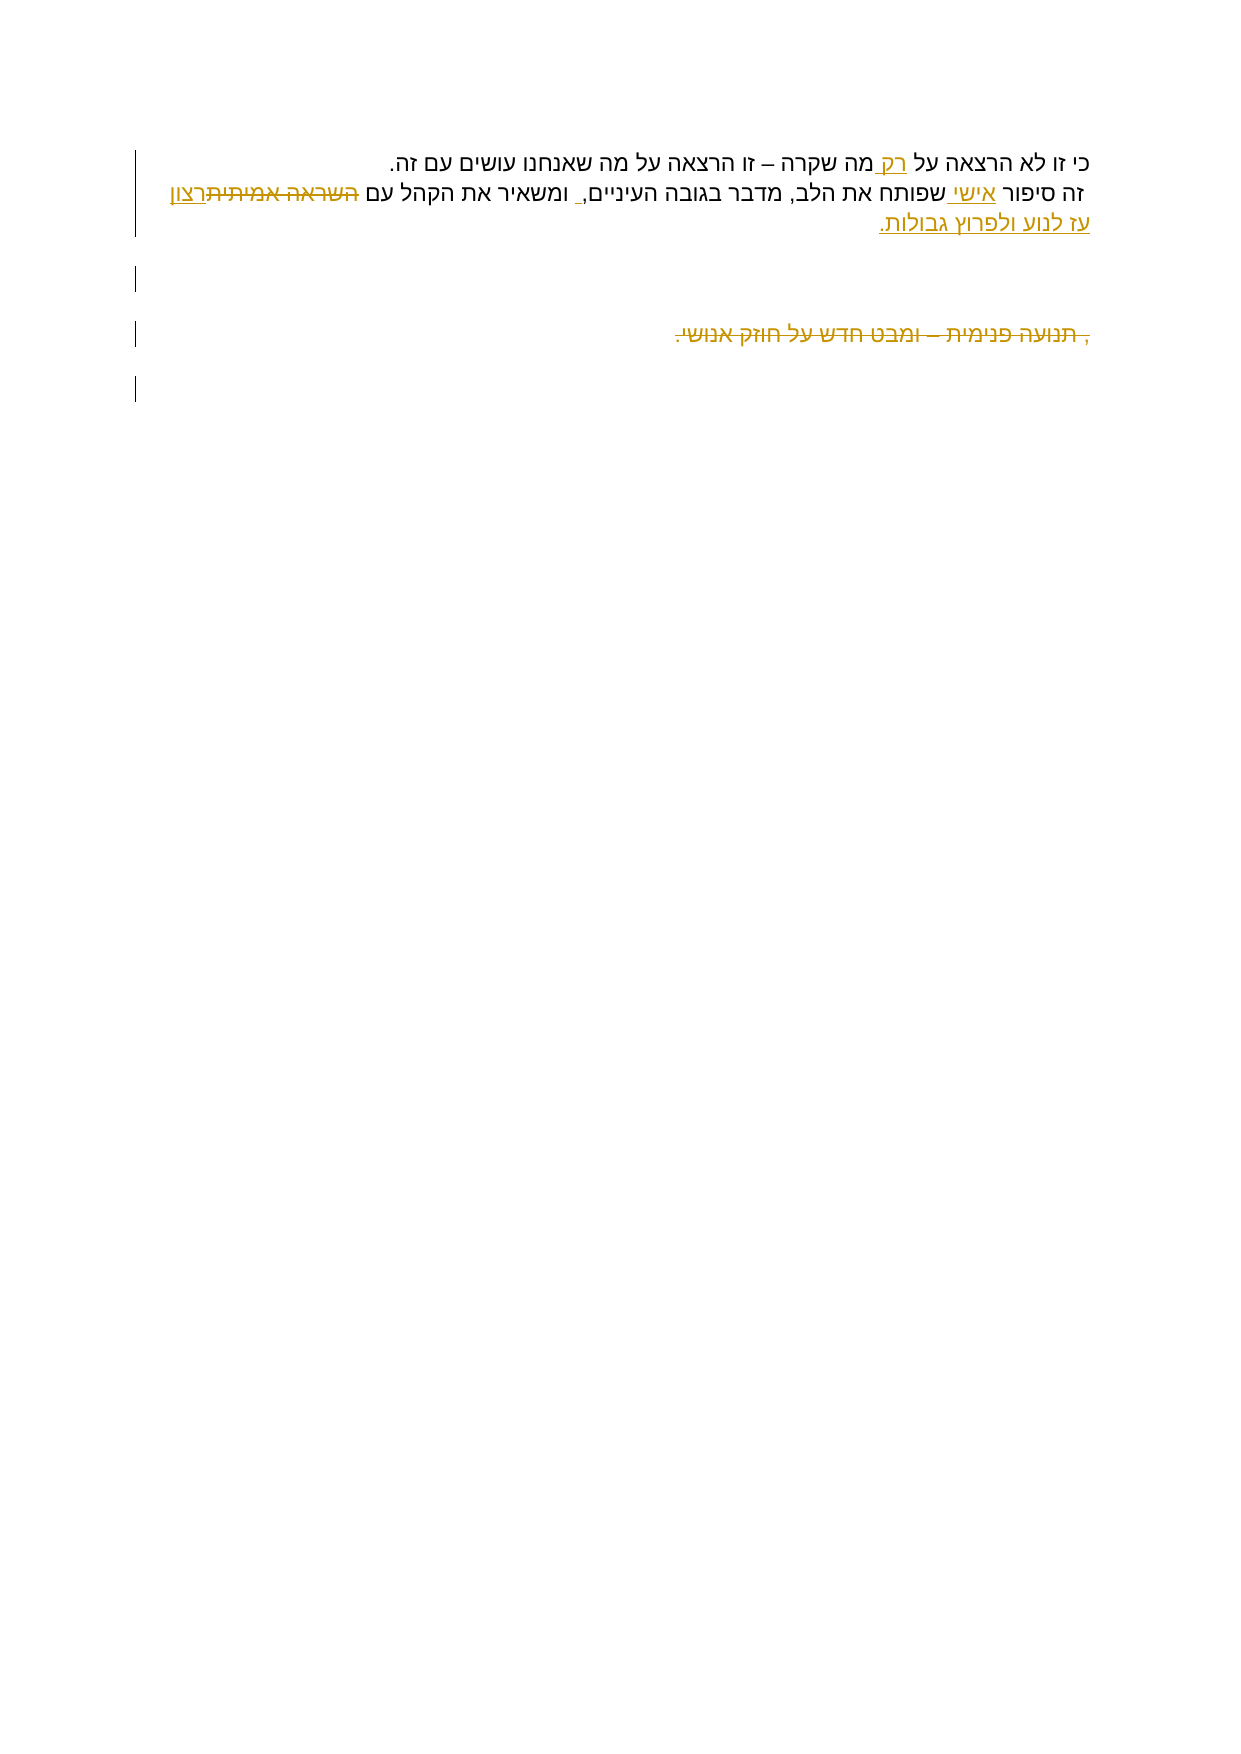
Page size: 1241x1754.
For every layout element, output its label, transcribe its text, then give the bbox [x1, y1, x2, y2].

text כי זו לא הרצאה על מה שקרה – זו הרצאה על מה שאנחנו עושים עם זה. זה סיפור שפותח את הלב, מדבר בגובה העיניים, ומשאיר את הקהל עם [150, 150, 1090, 237]
